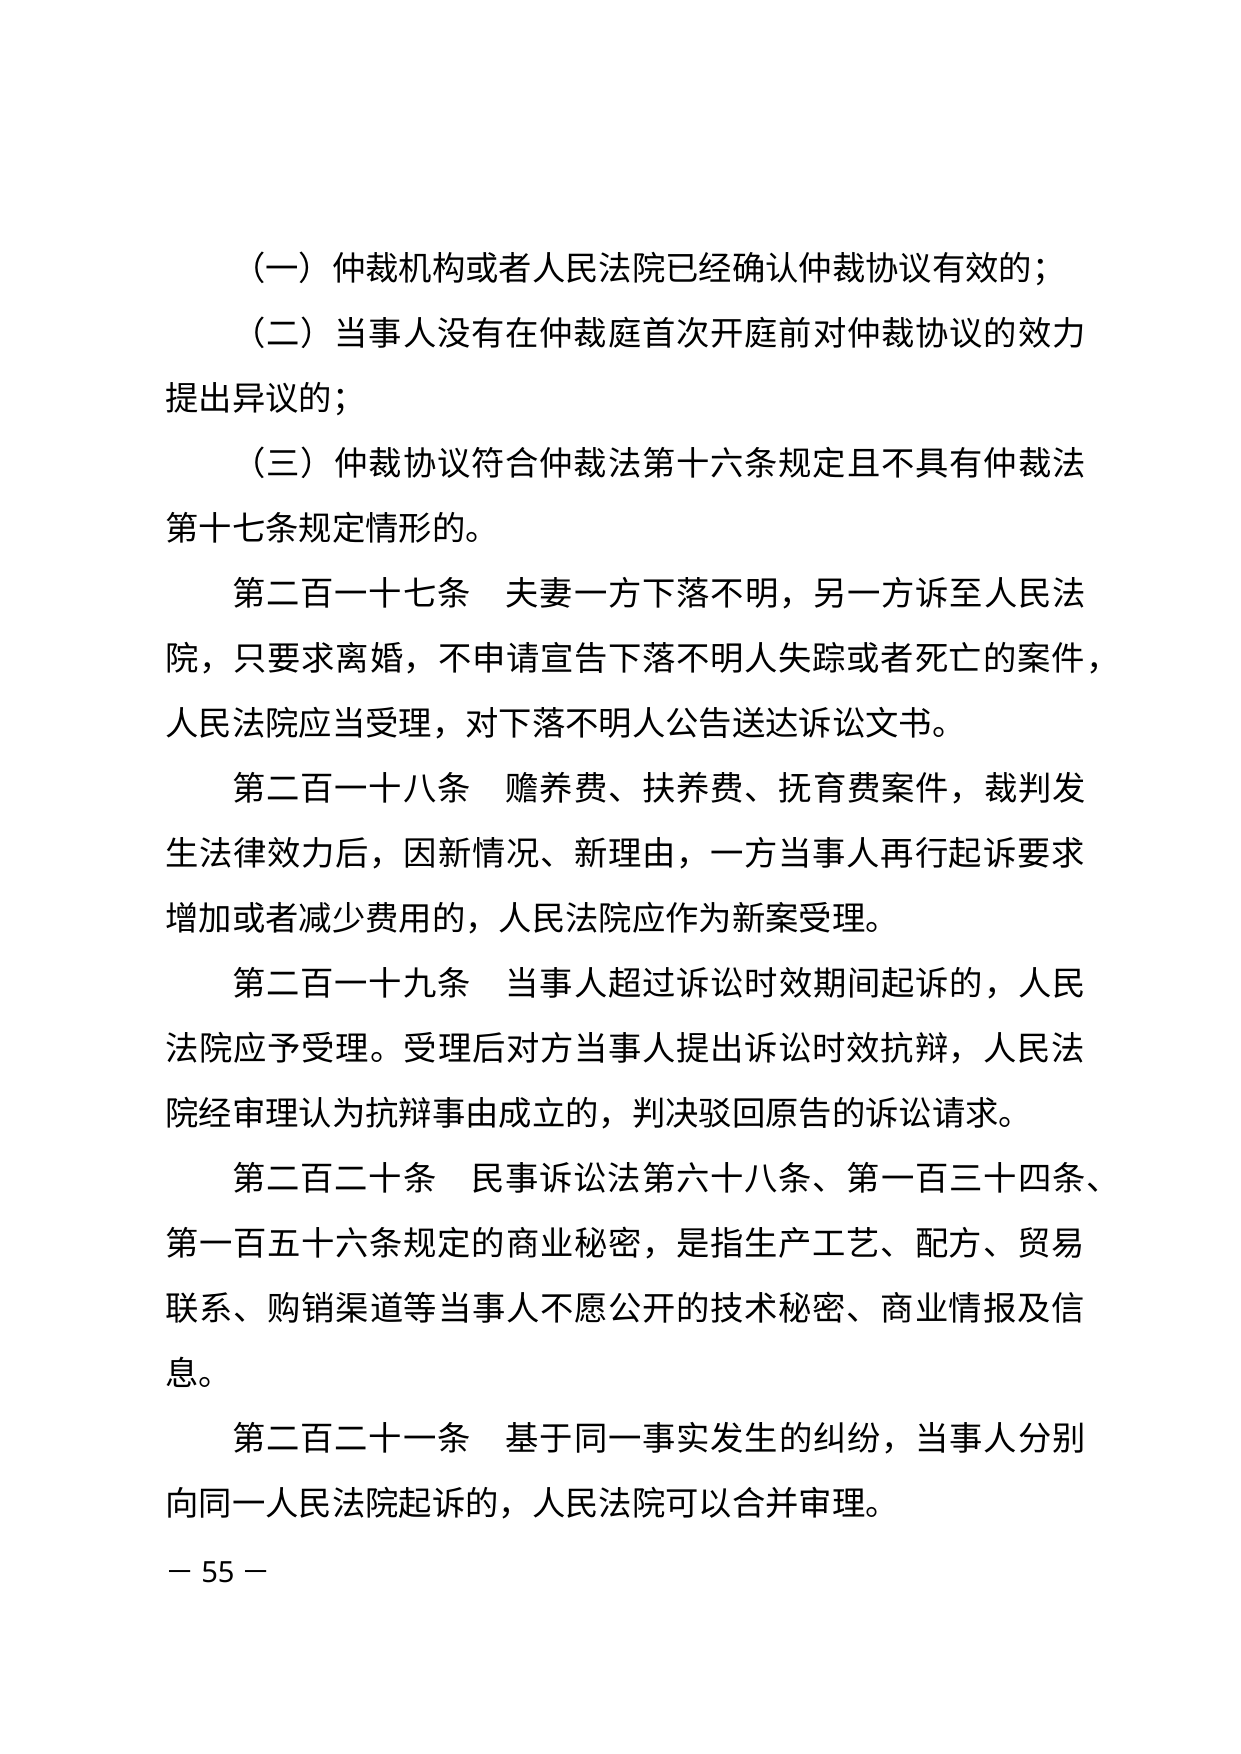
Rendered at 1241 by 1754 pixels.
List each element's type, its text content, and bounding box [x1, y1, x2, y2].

text 第二百二十一条 基于同一事实发生的纠纷，当事人分别向同一人民法院起诉的，人民法院可以合并审理。 [165, 1403, 1087, 1533]
text （三）仲裁协议符合仲裁法第十六条规定且不具有仲裁法第十七条规定情形的。 [165, 428, 1087, 558]
text 第二百一十九条 当事人超过诉讼时效期间起诉的，人民法院应予受理。受理后对方当事人提出诉讼时效抗辩，人民法院经审理认为抗辩事由成立的，判决驳回原告的诉讼请求。 [165, 948, 1087, 1143]
text 第二百二十条 民事诉讼法第六十八条、第一百三十四条、第一百五十六条规定的商业秘密，是指生产工艺、配方、贸易联系、购销渠道等当事人不愿公开的技术秘密、商业情报及信息。 [165, 1143, 1087, 1403]
text 第二百一十八条 赡养费、扶养费、抚育费案件，裁判发生法律效力后，因新情况、新理由，一方当事人再行起诉要求增加或者减少费用的，人民法院应作为新案受理。 [165, 753, 1087, 948]
text （一）仲裁机构或者人民法院已经确认仲裁协议有效的； [165, 233, 1087, 298]
text 第二百一十七条 夫妻一方下落不明，另一方诉至人民法院，只要求离婚，不申请宣告下落不明人失踪或者死亡的案件，人民法院应当受理，对下落不明人公告送达诉讼文书。 [165, 558, 1087, 753]
text （二）当事人没有在仲裁庭首次开庭前对仲裁协议的效力提出异议的； [165, 298, 1087, 428]
